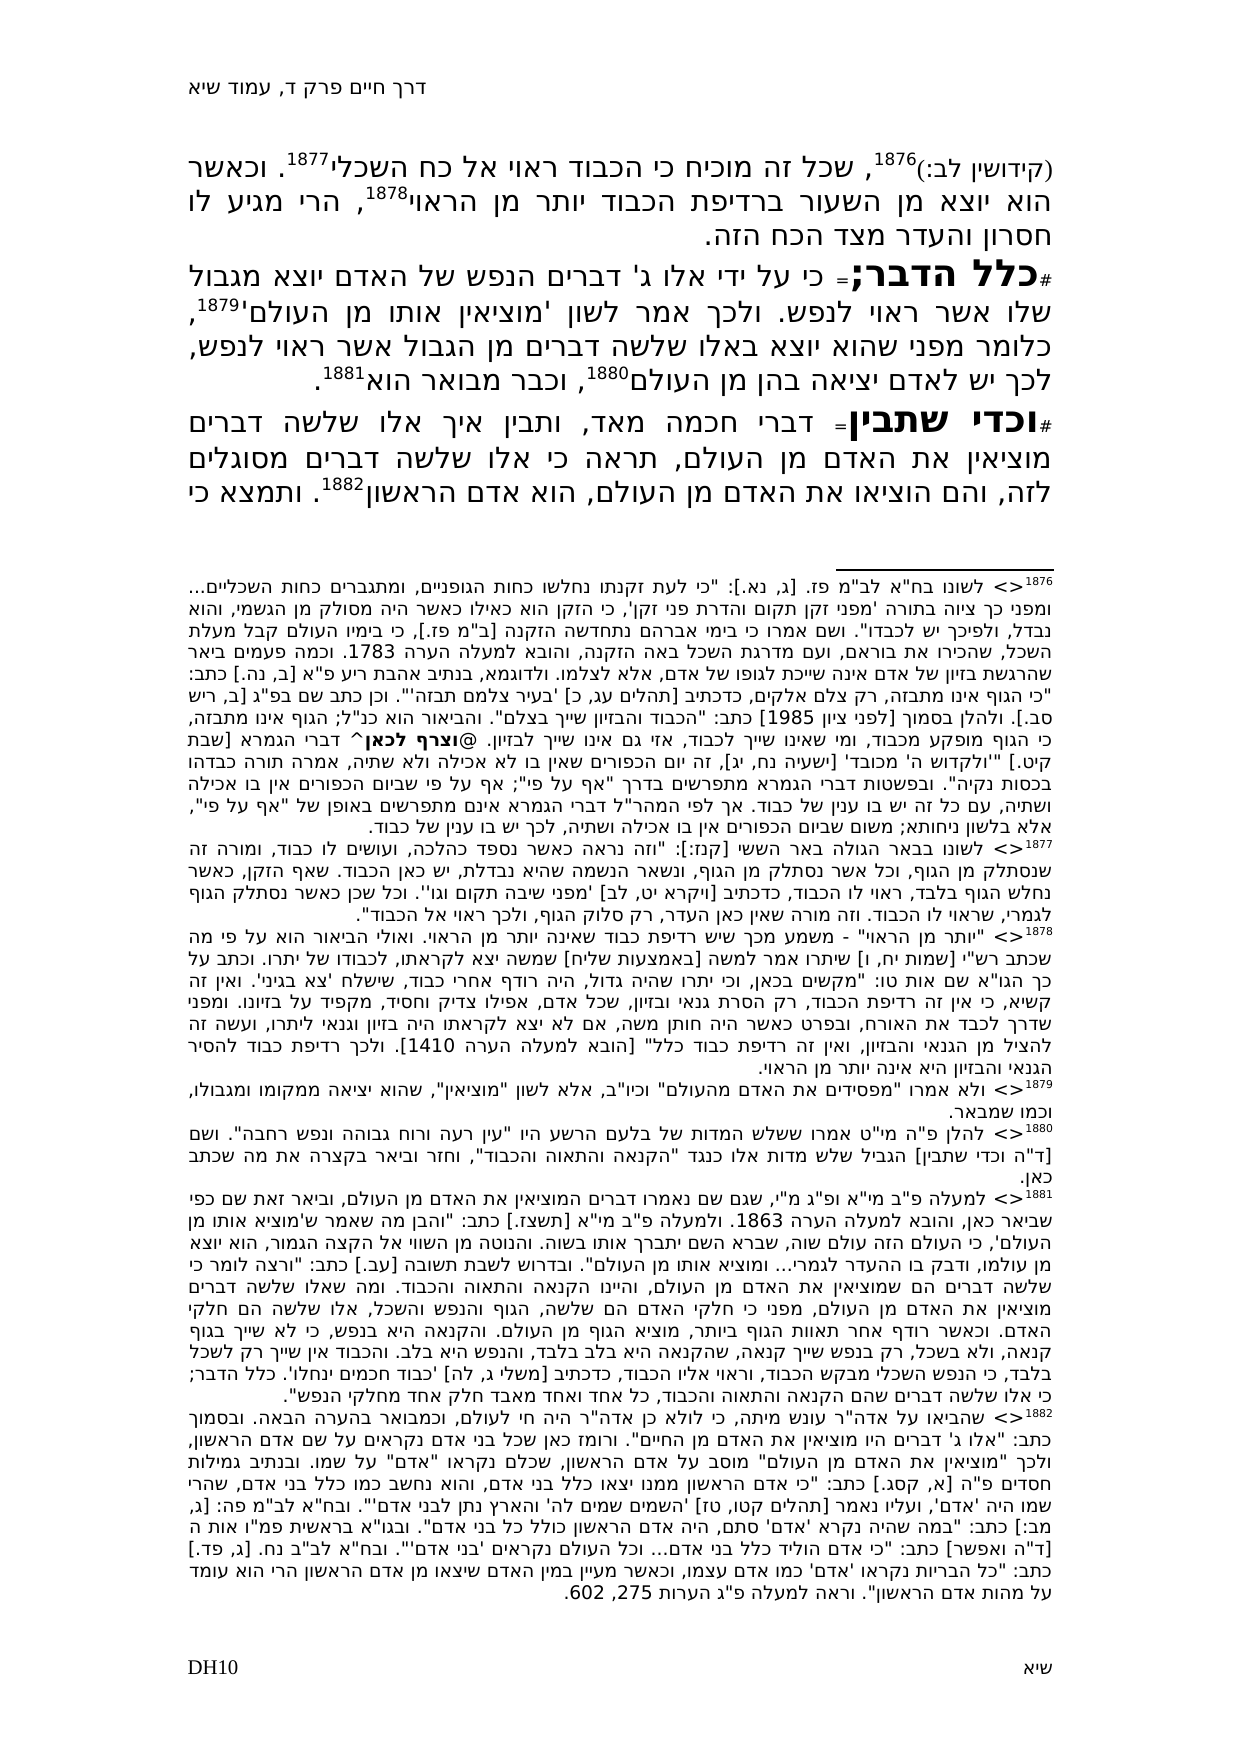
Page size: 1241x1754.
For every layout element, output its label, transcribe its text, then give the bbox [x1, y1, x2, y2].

text #וכדי שתבין= דברי חכמה מאד, ותבין איך אלו שלשה דברים מוציאין את האדם מן העולם, תראה כי אלו שלשה דברים מסוגלים לזה, והם הוציאו את האדם מן העולם, הוא אדם הראשון. ותמצא כי העץ שאכל ממנו אדם הראשון, שהביא לו המיתה, היה בו אלו שלשה דברים. רוצה לומר שהאדם היה יוצא מן השעור המוגבל באלו שלשה כחות, שכאשר האדם יצא בהן חוץ לגבול, הביא לו המיתה. וזה שאמר הכתוב (בראשית ג, ו) "ותרא האשה כי טוב העץ למאכל וכי תאוה הוא לעינים ונחמד העץ להשכיל". הנה זכר הכתוב אלו כחות כסדר מאד; "כי טוב העץ למאכל" נגד התאוה, כי האכילה שהיא לאדם הוא מן התאוה, כמו שהתבאר למעלה שהוא מן כח הטבעי שמתאוה אל האכילה. "וכי תאוה הוא לעינים" הוא כנגד כח הנפשי, והוא כח החיוני*, שכך דעת רבותינו ז"ל, וכמו שביארנו למעלה אצל (פ"ב מי"א) עין הרע שמוציא את האדם מן העולם, שם ביארנו כי כח הראות תולה בכח הנפשי, הוא כח החיוני*. ודבר זה בארנו בכמה מקומות כי העין היא כח נפשי, וכמו שאמרו (ע"ז כח:) שוריינא דעינא בלבא תליא. "ונחמד העץ להשכיל" הוא נגד כח השכלי. והנה אלו שלשה דברים היו בעץ הדעת, ומפני זה היה האדם נמשך אחר עץ הדעת. ואם לא כן, רק היו אחד או שני דברים בעץ הדעת, לא היה האדם נמשך אחריו בכל חלקיו, כי החלק אשר אין לו שייכות לעץ הדעת היה מונע. אבל עתה היו כל שלשה כחות האדם נמשכים אחר עץ זה, שאלו ג' דברים היו מוציאין את האדם מן החיים. [187, 397, 1053, 509]
text #והכבוד הוא= לכח השכלי, אשר כח זה השכלי הוא מבקש הכבוד, כי למדריגת זה הכח הוא מבקש הכבוד, כי ראוי לו הכבוד בודאי, וכדכתיב (משלי ג, לה) "כבוד חכמים ינחלו", הרי הכבוד ראוי להיות אל השכלי. כי הכבוד הוא דבר רוחני, ואינו דבר גשמי, ולכך הכבוד ראוי אל השכלי. וכתיב (ישעיה כד, כג) "ונגד זקניו כבוד", שתראה כי הכבוד הוא אל הזקנים, שהשכל גם כן אצלם. ועוד כתיב (ויקרא יט, לב) "מפני שיבה תקום והדרת פני זקן", ואין זקן אלא זה שקנה חכמה (קידושין לב:), שכל זה מוכיח כי הכבוד ראוי אל כח השכלי. וכאשר הוא יוצא מן השעור ברדיפת הכבוד יותר מן הראוי, הרי מגיע לו חסרון והעדר מצד הכח הזה. [187, 150, 1053, 252]
text #כלל הדבר;= כי על ידי אלו ג' דברים הנפש של האדם יוצא מגבול שלו אשר ראוי לנפש. ולכך אמר לשון 'מוציאין אותו מן העולם', כלומר מפני שהוא יוצא באלו שלשה דברים מן הגבול אשר ראוי לנפש, לכך יש לאדם יציאה בהן מן העולם, וכבר מבואר הוא. [187, 252, 1053, 397]
